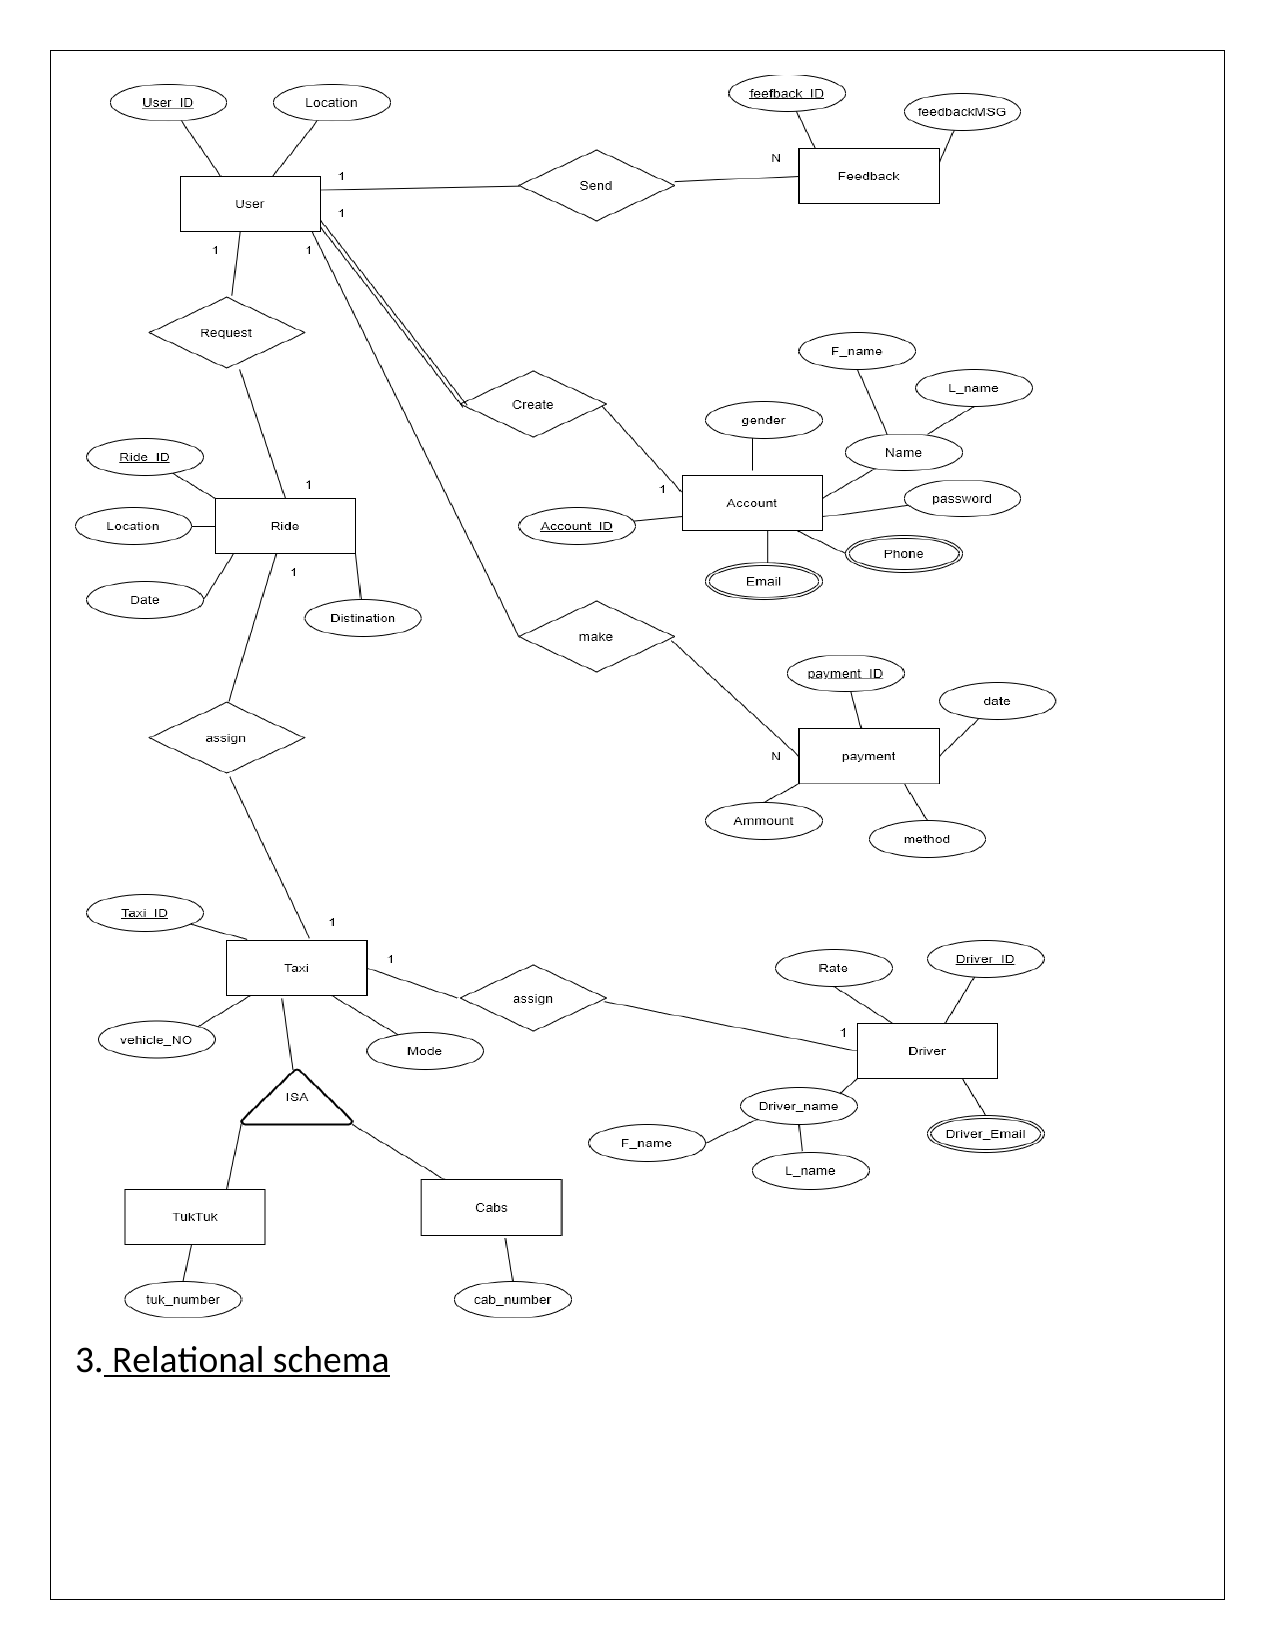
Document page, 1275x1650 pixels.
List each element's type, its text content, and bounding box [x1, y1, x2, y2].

text 3. Relational schema [75, 1336, 1200, 1382]
picture [75, 75, 1057, 1318]
